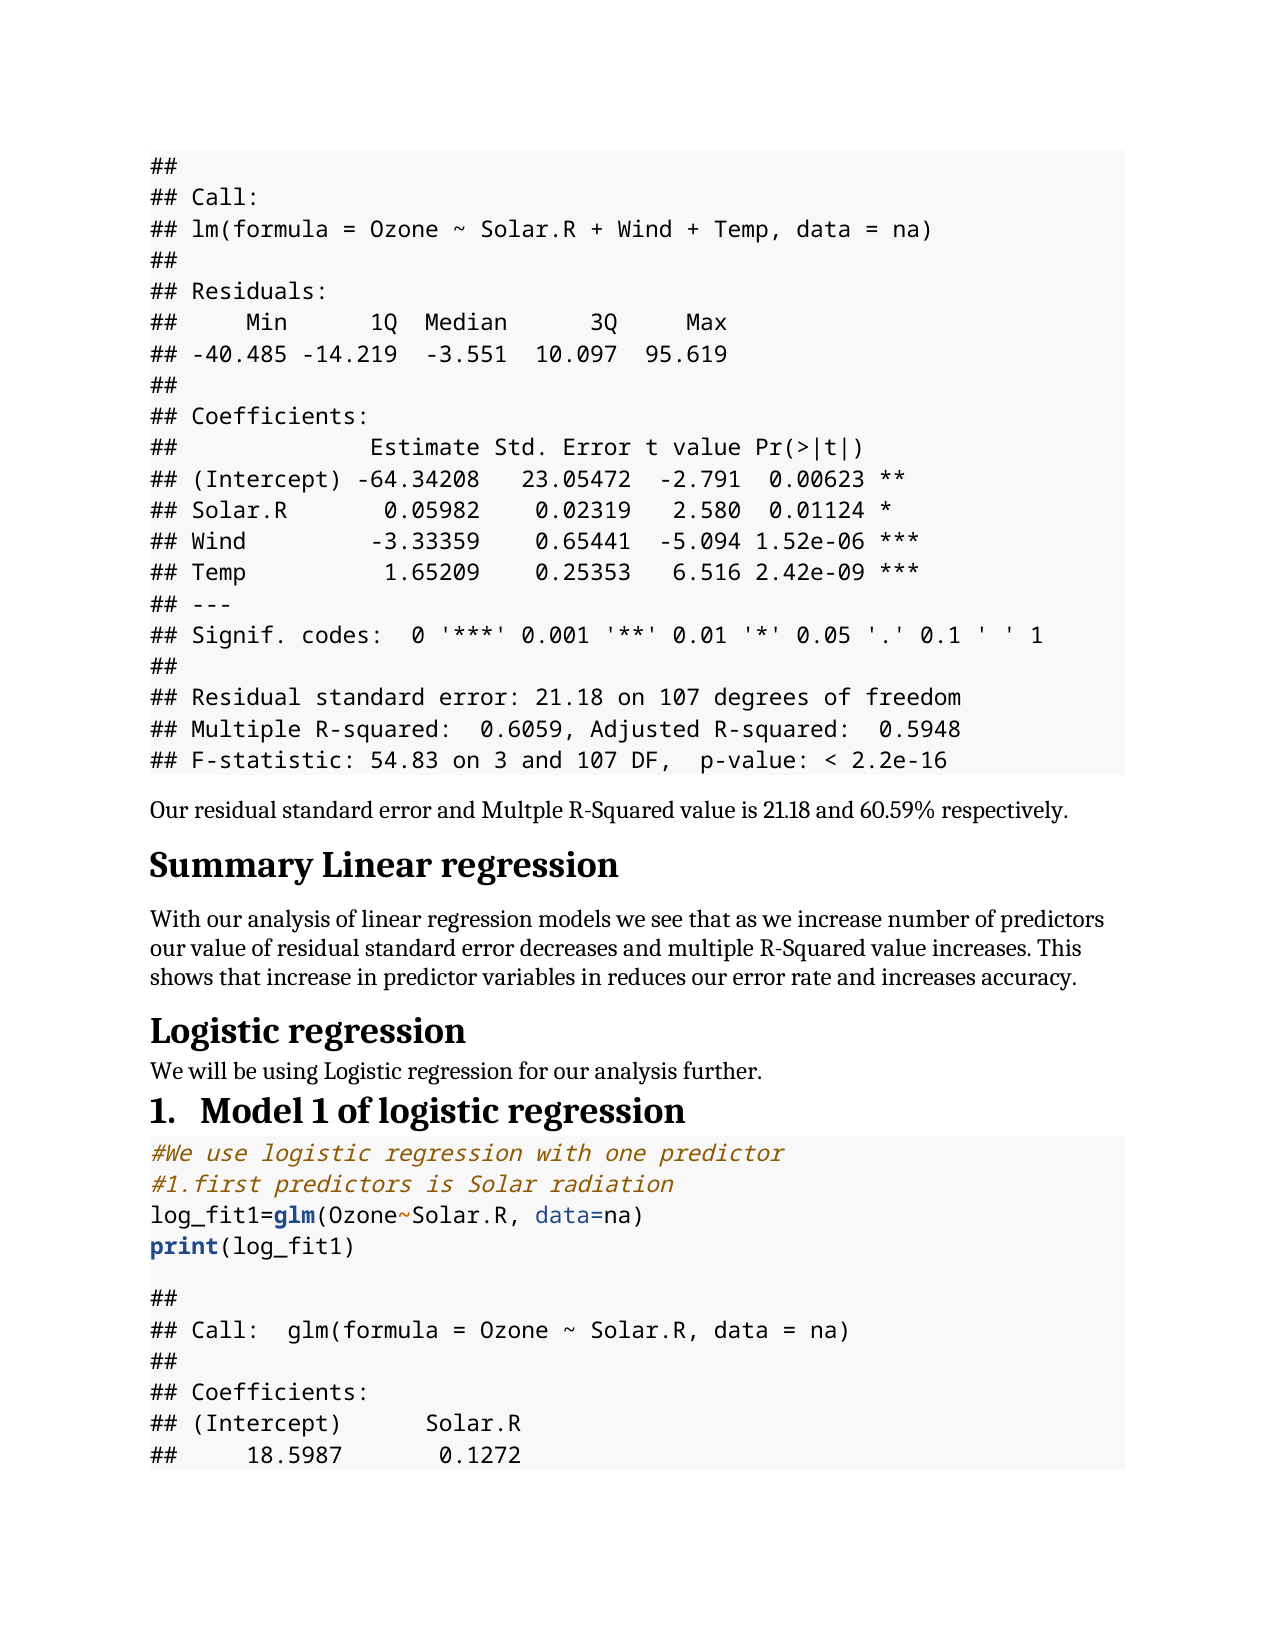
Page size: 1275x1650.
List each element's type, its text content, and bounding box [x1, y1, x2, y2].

text Logistic regression [150, 1010, 1125, 1053]
text ## ## Call: ## lm(formula = Ozone ~ Solar.R + Wind + Temp, data = na) ## ## Residuals: ## Min 1Q Median 3Q Max ## -40.485 -14.219 -3.551 10.097 95.619 ## ## Coefficients: ## Estimate Std. Error t value Pr(>|t|) ## (Intercept) -64.34208 23.05472 -2.791 0.00623 ** ## Solar.R 0.05982 0.02319 2.580 0.01124 * ## Wind -3.33359 0.65441 -5.094 1.52e-06 *** ## Temp 1.65209 0.25353 6.516 2.42e-09 *** ## --- ## Signif. codes: 0 '***' 0.001 '**' 0.01 '*' 0.05 '.' 0.1 ' ' 1 ## ## Residual standard error: 21.18 on 107 degrees of freedom ## Multiple R-squared: 0.6059, Adjusted R-squared: 0.5948 ## F-statistic: 54.83 on 3 and 107 DF, p-value: < 2.2e-16 [150, 150, 1125, 775]
text With our analysis of linear regression models we see that as we increase number of predictors our value of residual standard error decreases and multiple R-Squared value increases. This shows that increase in predictor variables in reduces our error rate and increases accuracy. [150, 905, 1125, 991]
text We will be using Logistic regression for our analysis further. [150, 1057, 1125, 1086]
text Our residual standard error and Multple R-Squared value is 21.18 and 60.59% respectively. [150, 796, 1125, 824]
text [150, 1282, 1125, 1470]
text Summary Linear regression [150, 843, 1125, 886]
list Model 1 of logistic regression [150, 1089, 1125, 1133]
text #We use logistic regression with one predictor #1.first predictors is Solar radiation log_fit1=glm(Ozone~Solar.R, data=na) print(log_fit1) [356, 1136, 1125, 1261]
